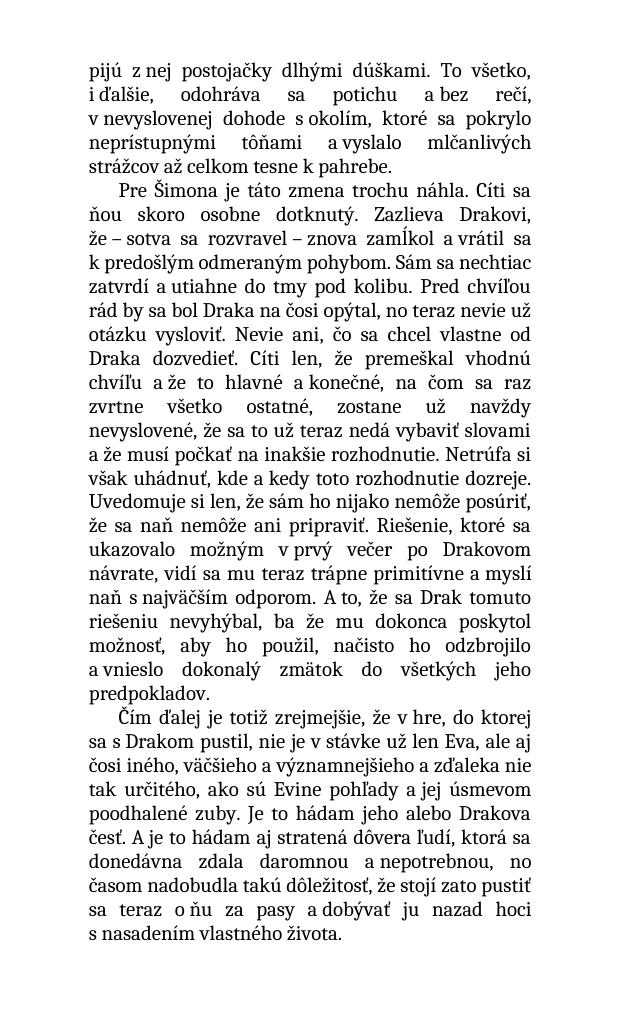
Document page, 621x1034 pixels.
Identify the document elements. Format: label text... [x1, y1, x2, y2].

text Čím ďalej je totiž zrejmejšie, že v hre, do ktorej sa s Drakom pustil, nie je v stávke už len Eva, ale aj čosi iného, väčšieho a významnejšieho a zďaleka nie tak určitého, ako sú Evine pohľady a jej úsmevom poodhalené zuby. Je to hádam jeho alebo Drakova česť. A je to hádam aj stratená dôvera ľudí, ktorá sa donedávna zdala daromnou a nepotrebnou, no časom nadobudla takú dôležitosť, že stojí zato pustiť sa teraz o ňu za pasy a dobývať ju nazad hoci s nasadením vlastného života. [89, 706, 531, 945]
text Pre Šimona je táto zmena trochu náhla. Cíti sa ňou skoro osobne dotknutý. Zazlieva Drakovi, že – sotva sa rozvravel – znova zamĺkol a vrátil sa k predošlým odmeraným pohybom. Sám sa nechtiac zatvrdí a utiahne do tmy pod kolibu. Pred chvíľou rád by sa bol Draka na čosi opýtal, no teraz nevie už otázku vysloviť. Nevie ani, čo sa chcel vlastne od Draka dozvedieť. Cíti len, že premeškal vhodnú chvíľu a že to hlavné a konečné, na čom sa raz zvrtne všetko ostatné, zostane už navždy nevyslovené, že sa to už teraz nedá vybaviť slovami a že musí počkať na inakšie rozhodnutie. Netrúfa si však uhádnuť, kde a kedy toto rozhodnutie dozreje. Uvedomuje si len, že sám ho nijako nemôže posúriť, že sa naň nemôže ani pripraviť. Riešenie, ktoré sa ukazovalo možným v prvý večer po Drakovom návrate, vidí sa mu teraz trápne primitívne a myslí naň s najväčším odporom. A to, že sa Drak tomuto riešeniu nevyhýbal, ba že mu dokonca poskytol možnosť, aby ho použil, načisto ho odzbrojilo a vnieslo dokonalý zmätok do všetkých jeho predpokladov. [89, 179, 531, 706]
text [89, 59, 531, 179]
